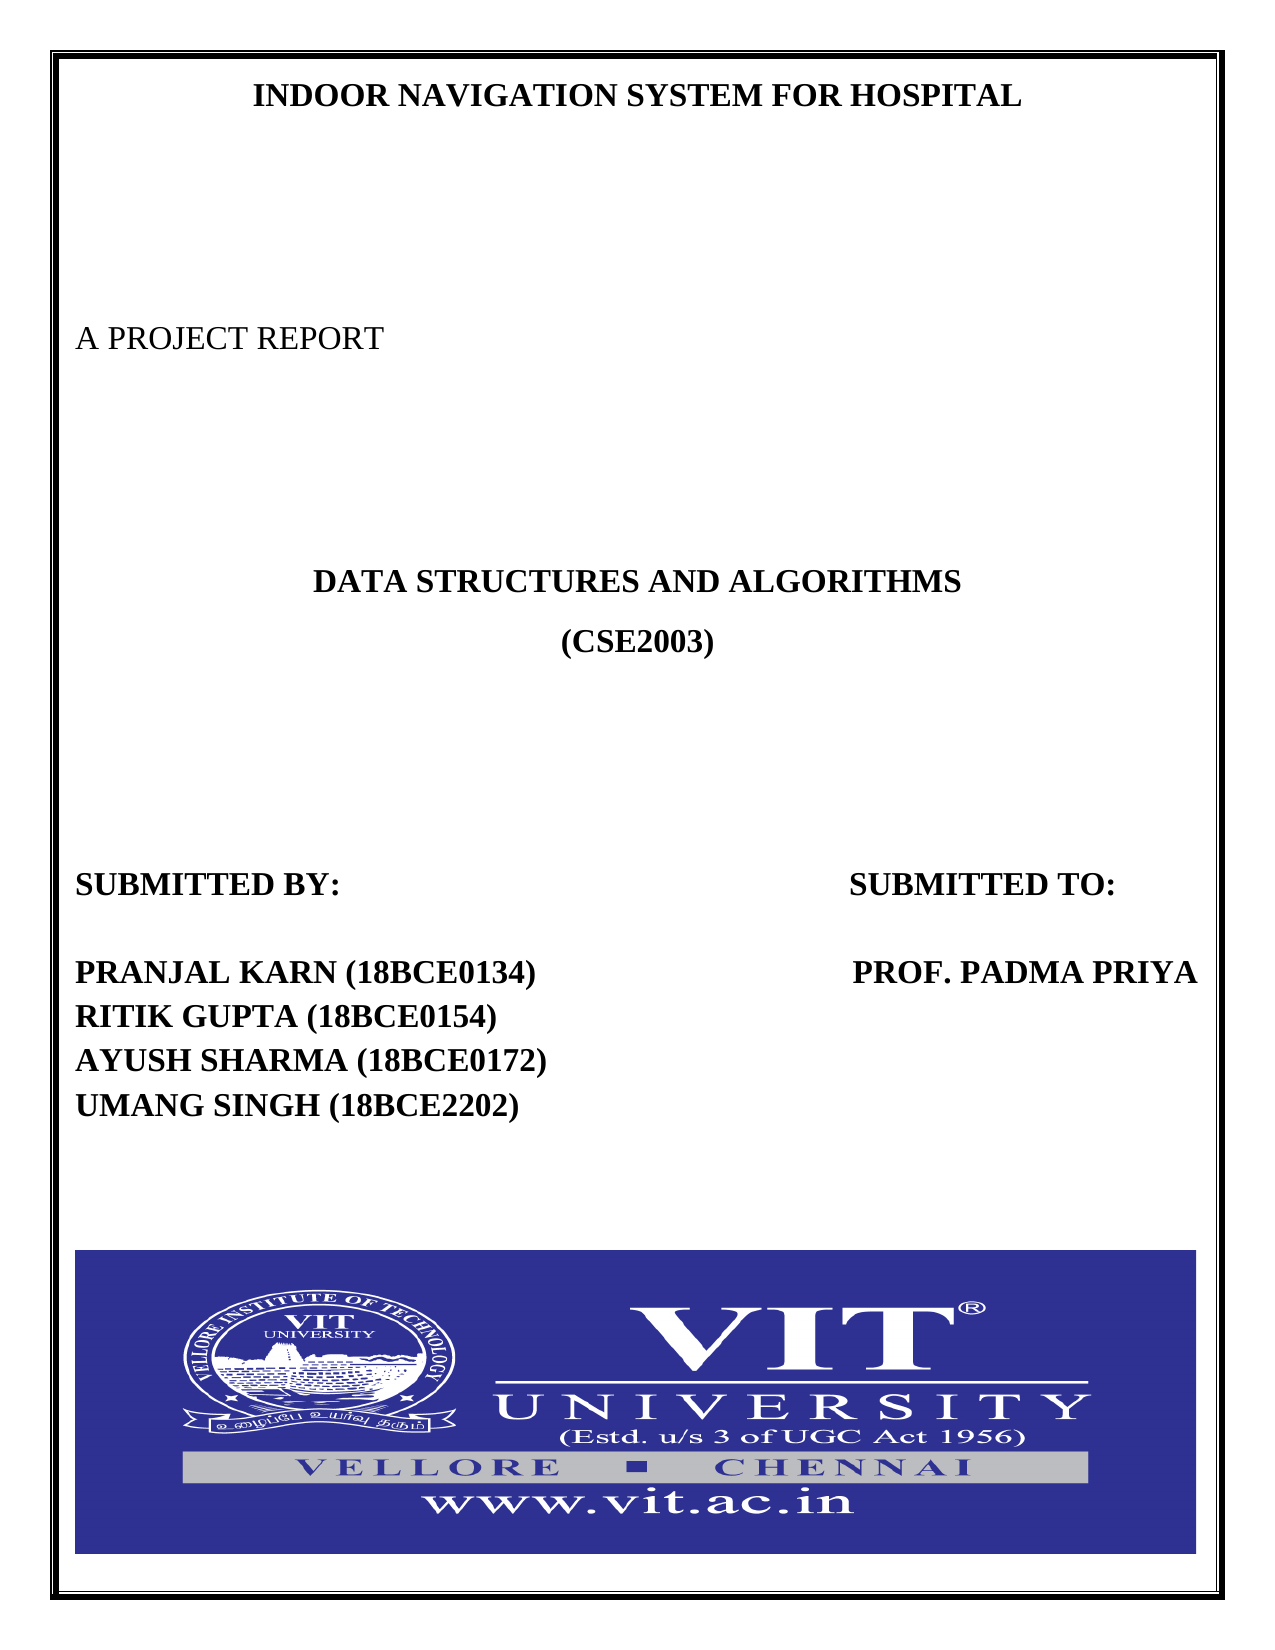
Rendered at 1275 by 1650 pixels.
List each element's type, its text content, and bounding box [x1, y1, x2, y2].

text A PROJECT REPORT [75, 318, 1200, 356]
text RITIK GUPTA (18BCE0154) [75, 997, 1200, 1035]
text INDOOR NAVIGATION SYSTEM FOR HOSPITAL [75, 75, 1200, 113]
text DATA STRUCTURES AND ALGORITHMS [75, 561, 1200, 599]
text SUBMITTED BY: SUBMITTED TO: [75, 864, 1200, 903]
text PRANJAL KARN (18BCE0134) PROF. PADMA PRIYA [75, 953, 1200, 991]
picture [75, 1250, 1197, 1554]
text (CSE2003) [75, 622, 1200, 660]
text AYUSH SHARMA (18BCE0172) [75, 1041, 1200, 1079]
text UMANG SINGH (18BCE2202) [75, 1085, 1200, 1123]
